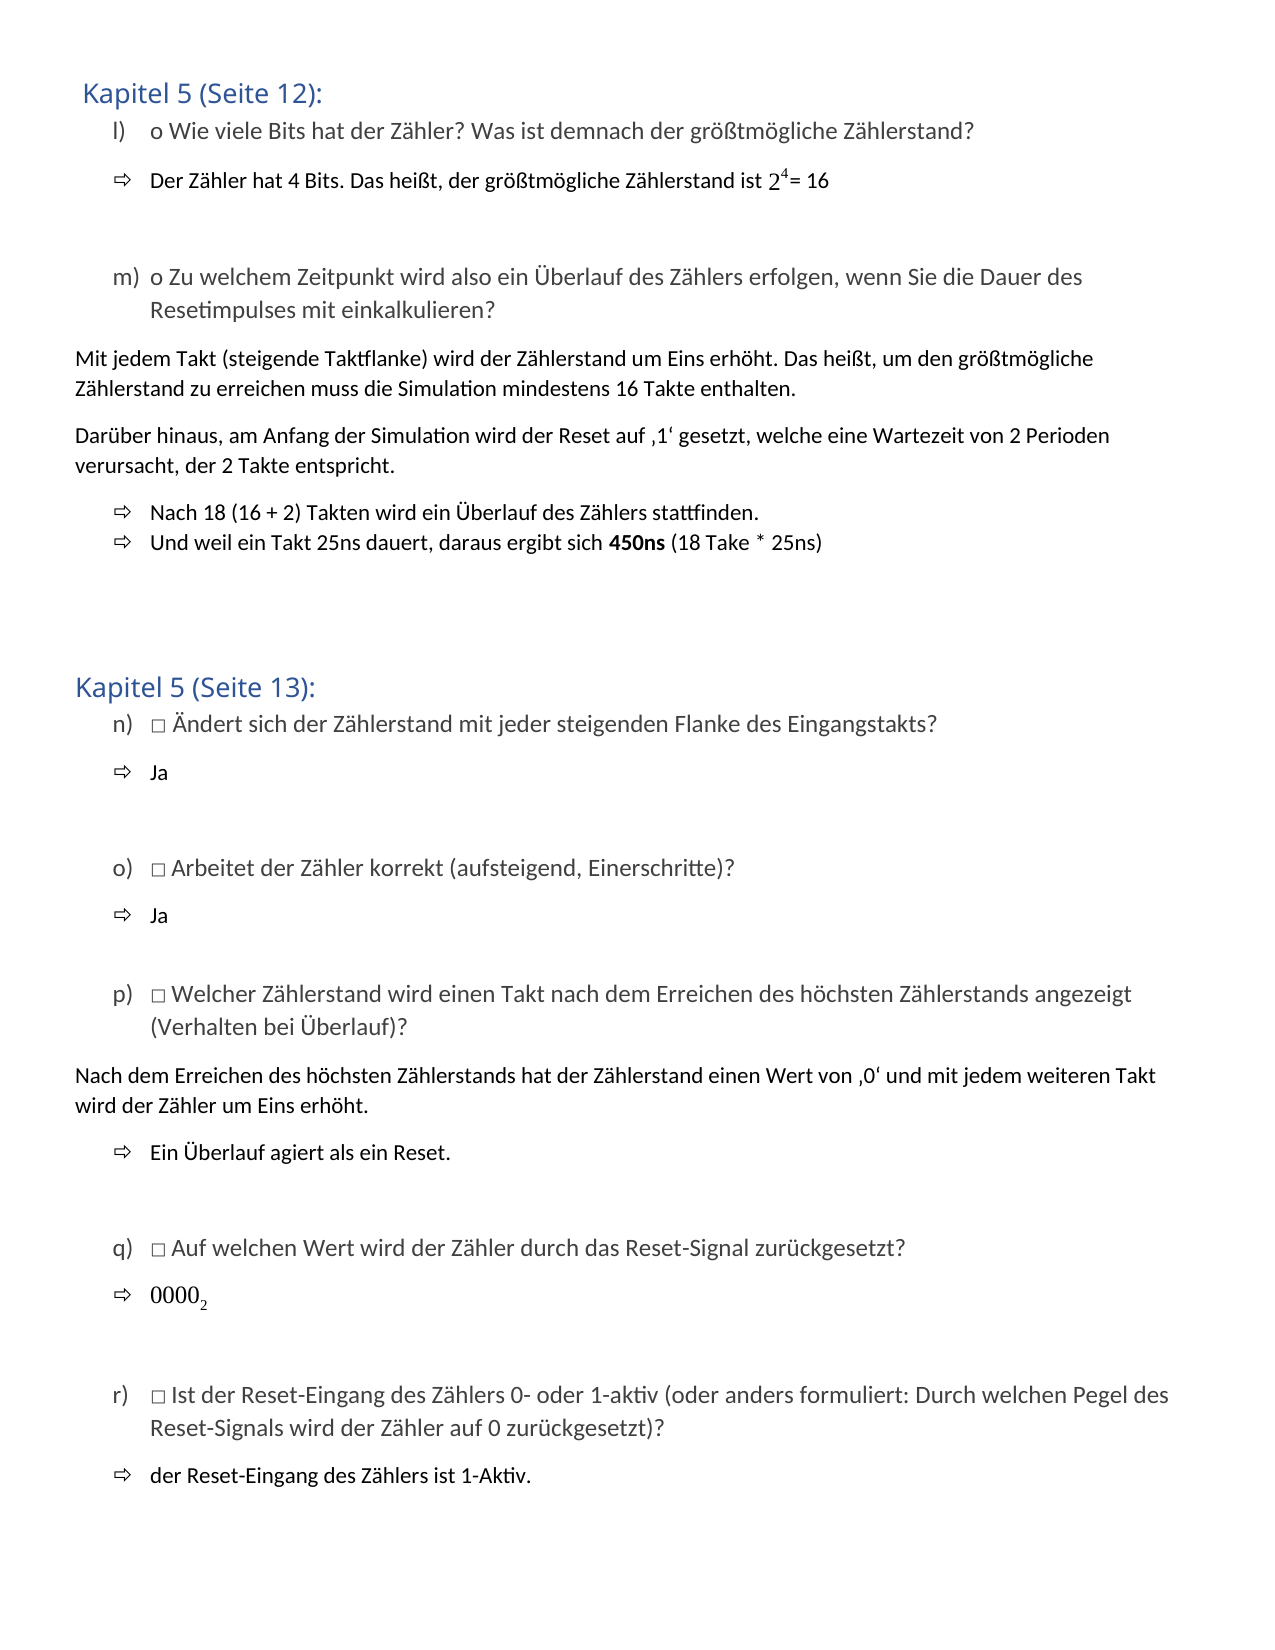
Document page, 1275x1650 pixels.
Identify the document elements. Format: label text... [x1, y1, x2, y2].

list Ja [112, 901, 1200, 929]
subtitle Kapitel 5 (Seite 12): [75, 75, 1200, 112]
subtitle ⬜ Ist der Reset-Eingang des Zählers 0- oder 1-aktiv (oder anders formuliert: Durch welchen Pegel des Reset-Signals wird der Zähler auf 0 zurückgesetzt)? [112, 1379, 1200, 1443]
subtitle ⬜ Ändert sich der Zählerstand mit jeder steigenden Flanke des Eingangstakts? [112, 708, 1200, 739]
list Der Zähler hat 4 Bits. Das heißt, der größtmögliche Zählerstand ist = 16 [112, 164, 1200, 196]
text Darüber hinaus, am Anfang der Simulation wird der Reset auf ‚1‘ gesetzt, welche eine Wartezeit von 2 Perioden verursacht, der 2 Takte entspricht. [75, 421, 1200, 479]
list Ein Überlauf agiert als ein Reset. [112, 1138, 1200, 1166]
subtitle ⬜ Auf welchen Wert wird der Zähler durch das Reset-Signal zurückgesetzt? [112, 1232, 1200, 1262]
text Nach dem Erreichen des höchsten Zählerstands hat der Zählerstand einen Wert von ‚0‘ und mit jedem weiteren Takt wird der Zähler um Eins erhöht. [75, 1061, 1200, 1119]
text Mit jedem Takt (steigende Taktflanke) wird der Zählerstand um Eins erhöht. Das heißt, um den größtmögliche Zählerstand zu erreichen muss die Simulation mindestens 16 Takte enthalten. [75, 344, 1200, 402]
list Und weil ein Takt 25ns dauert, daraus ergibt sich 450ns (18 Take * 25ns) [112, 528, 1200, 556]
subtitle Kapitel 5 (Seite 13): [75, 669, 1200, 706]
subtitle o Zu welchem Zeitpunkt wird also ein Überlauf des Zählers erfolgen, wenn Sie die Dauer des Resetimpulses mit einkalkulieren? [112, 261, 1200, 325]
subtitle ⬜ Arbeitet der Zähler korrekt (aufsteigend, Einerschritte)? [112, 852, 1200, 882]
subtitle o Wie viele Bits hat der Zähler? Was ist demnach der größtmögliche Zählerstand? [112, 115, 1200, 145]
list der Reset-Eingang des Zählers ist 1-Aktiv. [112, 1462, 1200, 1490]
list Ja [112, 758, 1200, 786]
list Nach 18 (16 + 2) Takten wird ein Überlauf des Zählers stattfinden. [112, 498, 1200, 526]
subtitle ⬜ Welcher Zählerstand wird einen Takt nach dem Erreichen des höchsten Zählerstands angezeigt (Verhalten bei Überlauf)? [112, 978, 1200, 1042]
